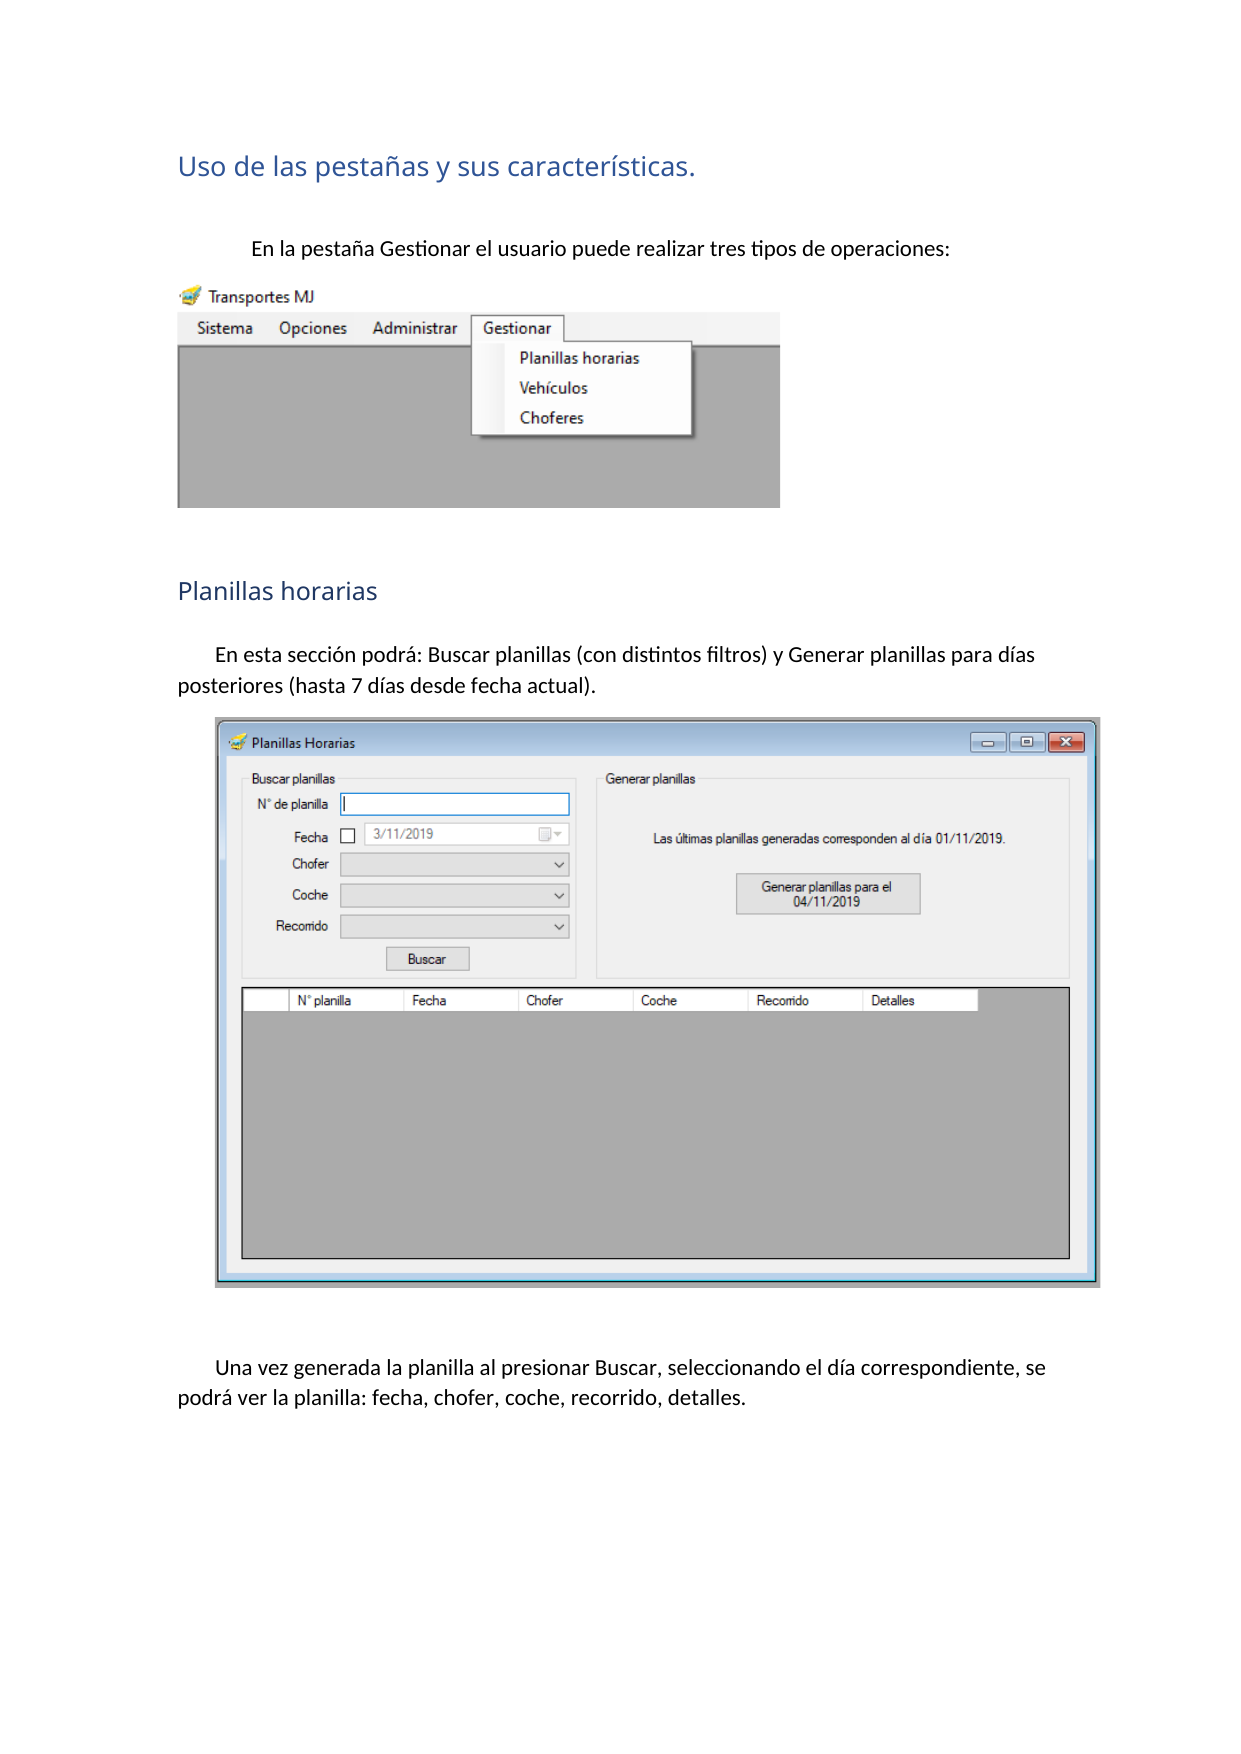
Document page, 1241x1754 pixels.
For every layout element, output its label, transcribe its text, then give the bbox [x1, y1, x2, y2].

list En esta sección podrá: Buscar planillas (con distintos filtros) y Generar planillas para días posteriores (hasta 7 días desde fecha actual). [177, 641, 1063, 699]
picture [214, 717, 1101, 1288]
text En la pestaña Gestionar el usuario puede realizar tres tipos de operaciones: [177, 234, 1063, 262]
subtitle Planillas horarias [177, 574, 1063, 608]
text Una vez generada la planilla al presionar Buscar, seleccionando el día correspondiente, se podrá ver la planilla: fecha, chofer, coche, recorrido, detalles. [177, 1353, 1063, 1411]
picture [177, 281, 781, 508]
subtitle Uso de las pestañas y sus características. [177, 148, 1063, 184]
